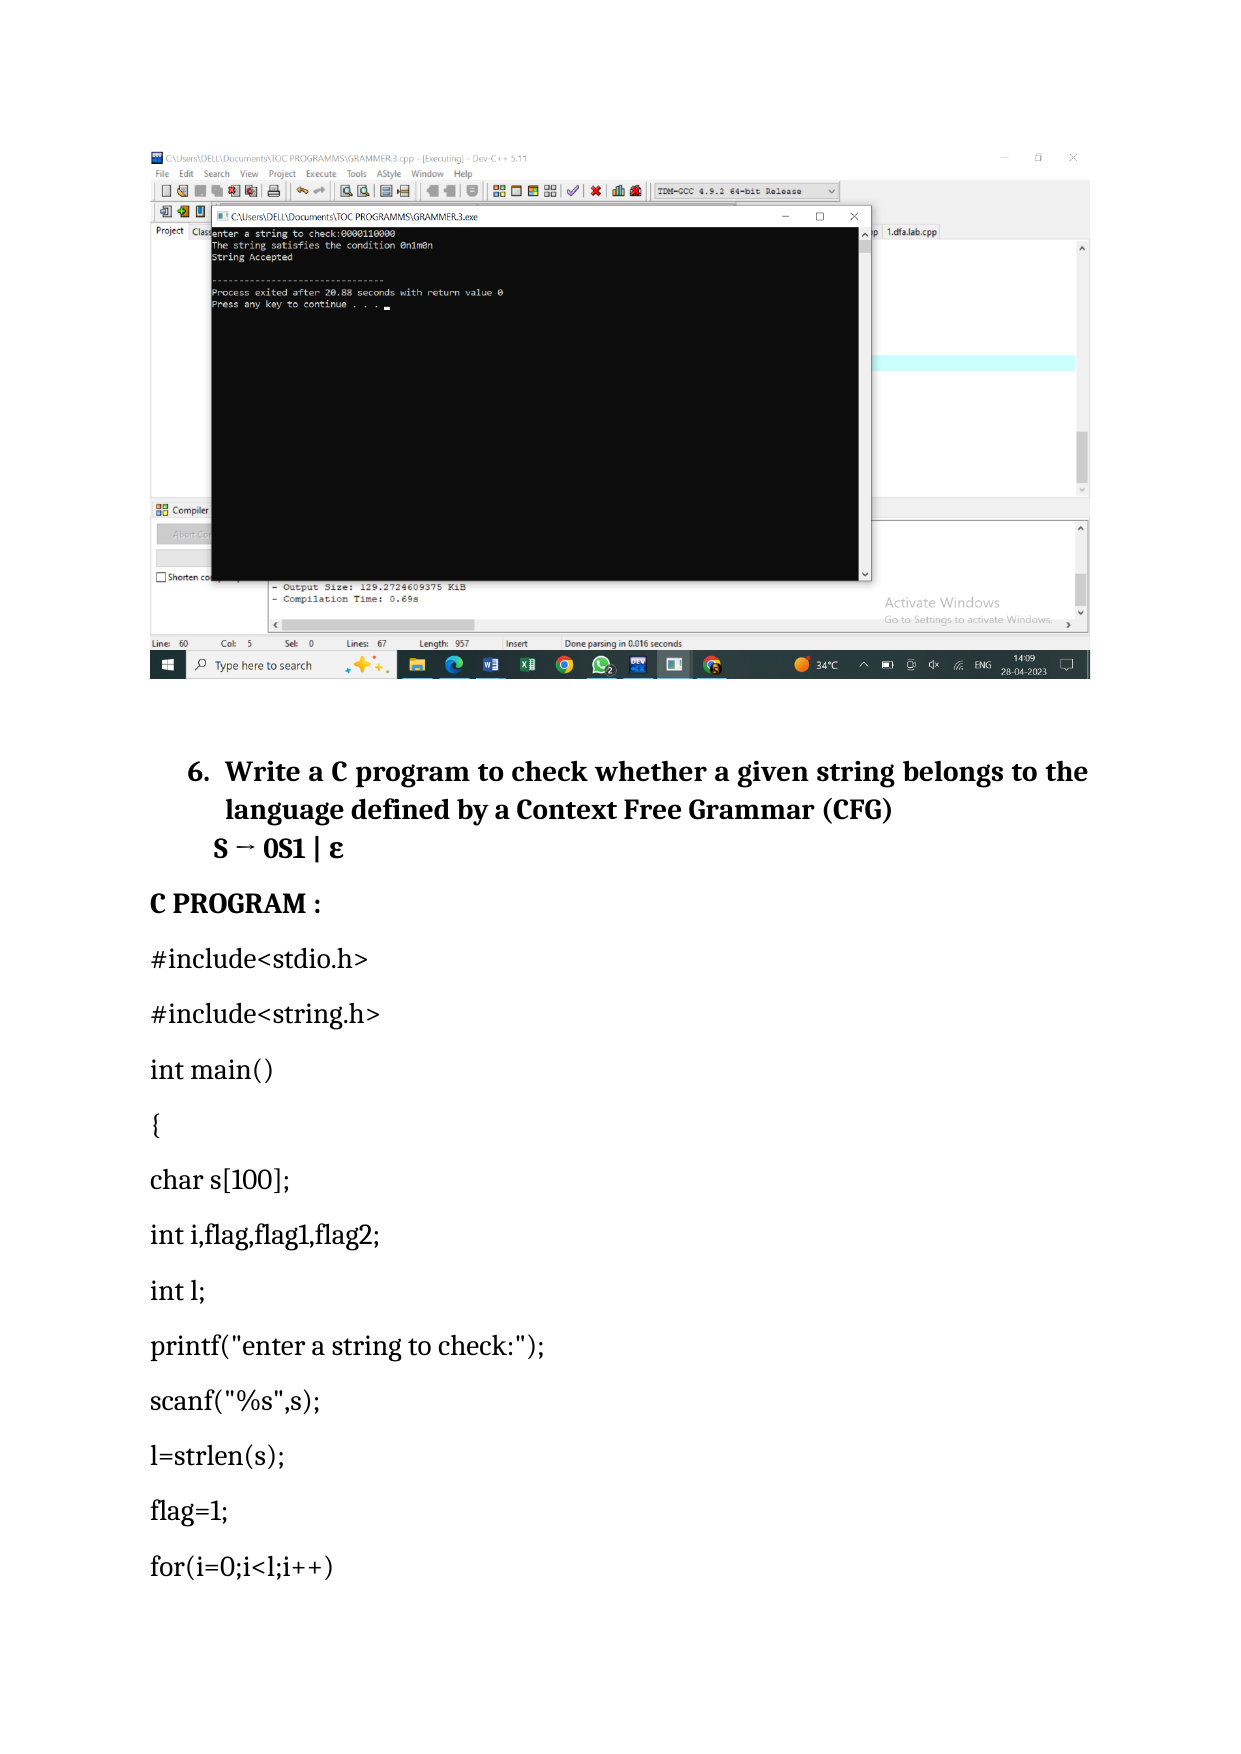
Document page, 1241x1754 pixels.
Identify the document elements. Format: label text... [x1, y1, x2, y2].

text int main() [150, 1053, 1090, 1086]
text S → 0S1 | ε [150, 832, 1090, 866]
text l=strlen(s); [150, 1439, 1090, 1473]
text C PROGRAM : [150, 887, 1090, 921]
text int i,flag,flag1,flag2; [150, 1218, 1090, 1252]
list Write a C program to check whether a given string belongs to the language defined by a Context Free Grammar (CFG) [187, 755, 1090, 827]
text int l; [150, 1274, 1090, 1307]
text printf("enter a string to check:"); [150, 1329, 1090, 1362]
text #include<string.h> [150, 998, 1090, 1031]
text { [150, 1108, 1090, 1142]
text char s[100]; [150, 1163, 1090, 1197]
text for(i=0;i<l;i++) [150, 1550, 1090, 1583]
picture [150, 150, 1091, 679]
text scanf("%s",s); [150, 1384, 1090, 1418]
text #include<stdio.h> [150, 942, 1090, 976]
text flag=1; [150, 1494, 1090, 1528]
